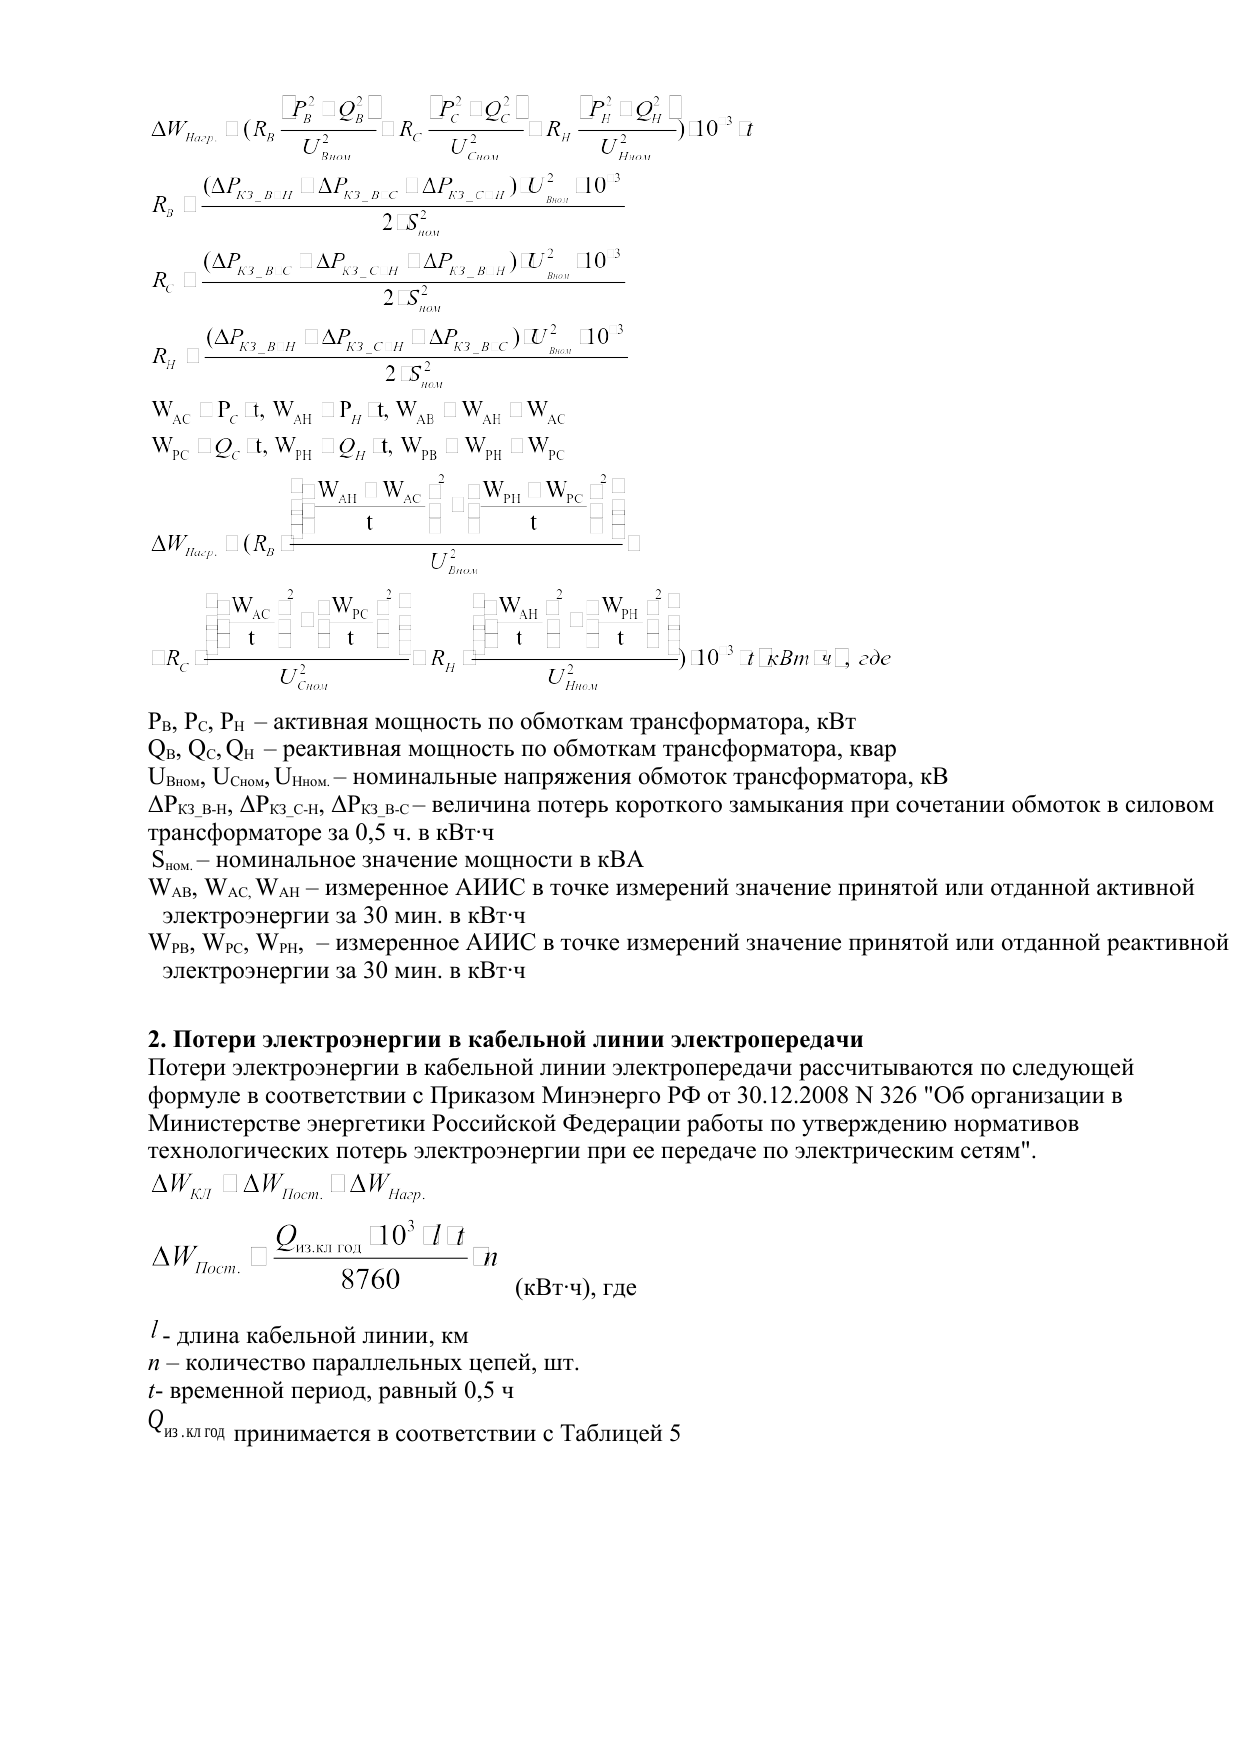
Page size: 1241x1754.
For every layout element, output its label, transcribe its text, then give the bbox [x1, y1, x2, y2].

text Sном. – номинальное значение мощности в кВА [133, 845, 1240, 873]
text - длина кабельной линии, км [148, 1314, 1196, 1348]
text t- временной период, равный 0,5 ч [148, 1376, 1196, 1404]
text принимается в соответствии с Таблицей 5 [148, 1404, 1215, 1447]
text QВ, QС, QН – реактивная мощность по обмоткам трансформатора, квар [148, 734, 1215, 762]
text 2. Потери электроэнергии в кабельной линии электропередачи [148, 1026, 1215, 1053]
text WАВ, WАС, WАН – измеренное АИИС в точке измерений значение принятой или отданной активной электроэнергии за 30 мин. в кВт∙ч [148, 873, 1211, 928]
text (кВт∙ч), где [148, 1211, 1215, 1300]
text UВном, UСном, UНном. – номинальные напряжения обмоток трансформатора, кВ [148, 762, 1215, 790]
text РВ, РС, РН – активная мощность по обмоткам трансформатора, кВт [148, 707, 1215, 734]
text ΔРКЗ_В-Н, ΔРКЗ_С-Н, ΔРКЗ_В-С – величина потерь короткого замыкания при сочетании обмоток в силовом трансформаторе за 0,5 ч. в кВт∙ч [148, 790, 1215, 845]
text Потери электроэнергии в кабельной линии электропередачи рассчитываются по следующей формуле в соответствии с Приказом Минэнерго РФ от 30.12.2008 N 326 "Об организации в Министерстве энергетики Российской Федерации работы по утверждению нормативов технологических потерь электроэнергии при ее передаче по электрическим сетям". [148, 1053, 1215, 1164]
text n – количество параллельных цепей, шт. [148, 1348, 1196, 1376]
text WРВ, WРС, WРН, – измеренное АИИС в точке измерений значение принятой или отданной реактивной электроэнергии за 30 мин. в кВт∙ч [148, 928, 1240, 984]
